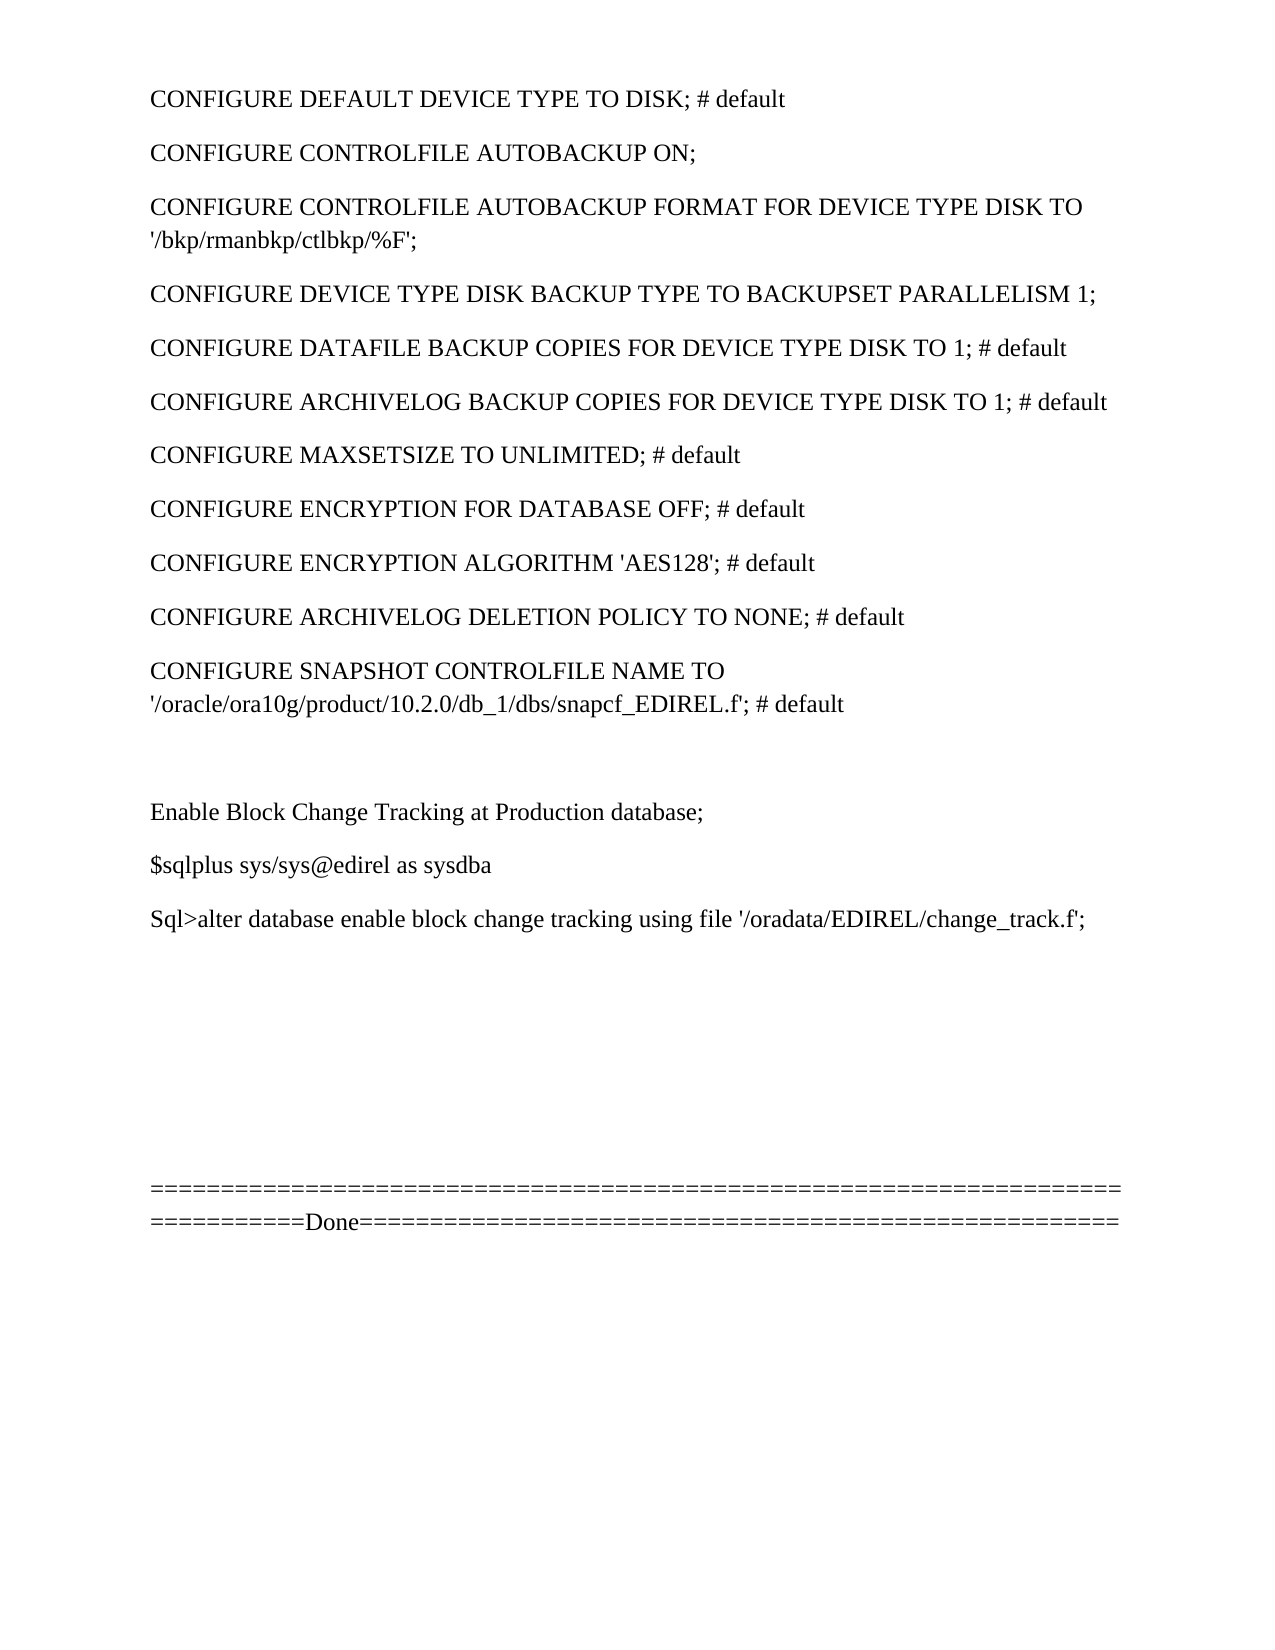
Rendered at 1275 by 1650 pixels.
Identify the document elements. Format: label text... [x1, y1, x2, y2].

text CONFIGURE ARCHIVELOG DELETION POLICY TO NONE; # default [150, 602, 1125, 631]
text Sql>alter database enable block change tracking using file '/oradata/EDIREL/change_track.f'; [150, 904, 1125, 933]
text CONFIGURE CONTROLFILE AUTOBACKUP ON; [150, 138, 1125, 167]
text CONFIGURE CONTROLFILE AUTOBACKUP FORMAT FOR DEVICE TYPE DISK TO '/bkp/rmanbkp/ctlbkp/%F'; [150, 192, 1125, 254]
text CONFIGURE DEFAULT DEVICE TYPE TO DISK; # default [150, 84, 1125, 113]
text CONFIGURE DATAFILE BACKUP COPIES FOR DEVICE TYPE DISK TO 1; # default [150, 333, 1125, 362]
text CONFIGURE ARCHIVELOG BACKUP COPIES FOR DEVICE TYPE DISK TO 1; # default [150, 387, 1125, 415]
text Enable Block Change Tracking at Production database; [150, 797, 1125, 825]
text CONFIGURE ENCRYPTION FOR DATABASE OFF; # default [150, 494, 1125, 523]
text ================================================================================Done====================================================== [150, 1174, 1125, 1235]
text CONFIGURE MAXSETSIZE TO UNLIMITED; # default [150, 441, 1125, 469]
text $sqlplus sys/sys@edirel as sysdba [150, 851, 1125, 879]
text CONFIGURE SNAPSHOT CONTROLFILE NAME TO '/oracle/ora10g/product/10.2.0/db_1/dbs/snapcf_EDIREL.f'; # default [150, 656, 1125, 718]
text CONFIGURE DEVICE TYPE DISK BACKUP TYPE TO BACKUPSET PARALLELISM 1; [150, 279, 1125, 308]
text CONFIGURE ENCRYPTION ALGORITHM 'AES128'; # default [150, 548, 1125, 577]
